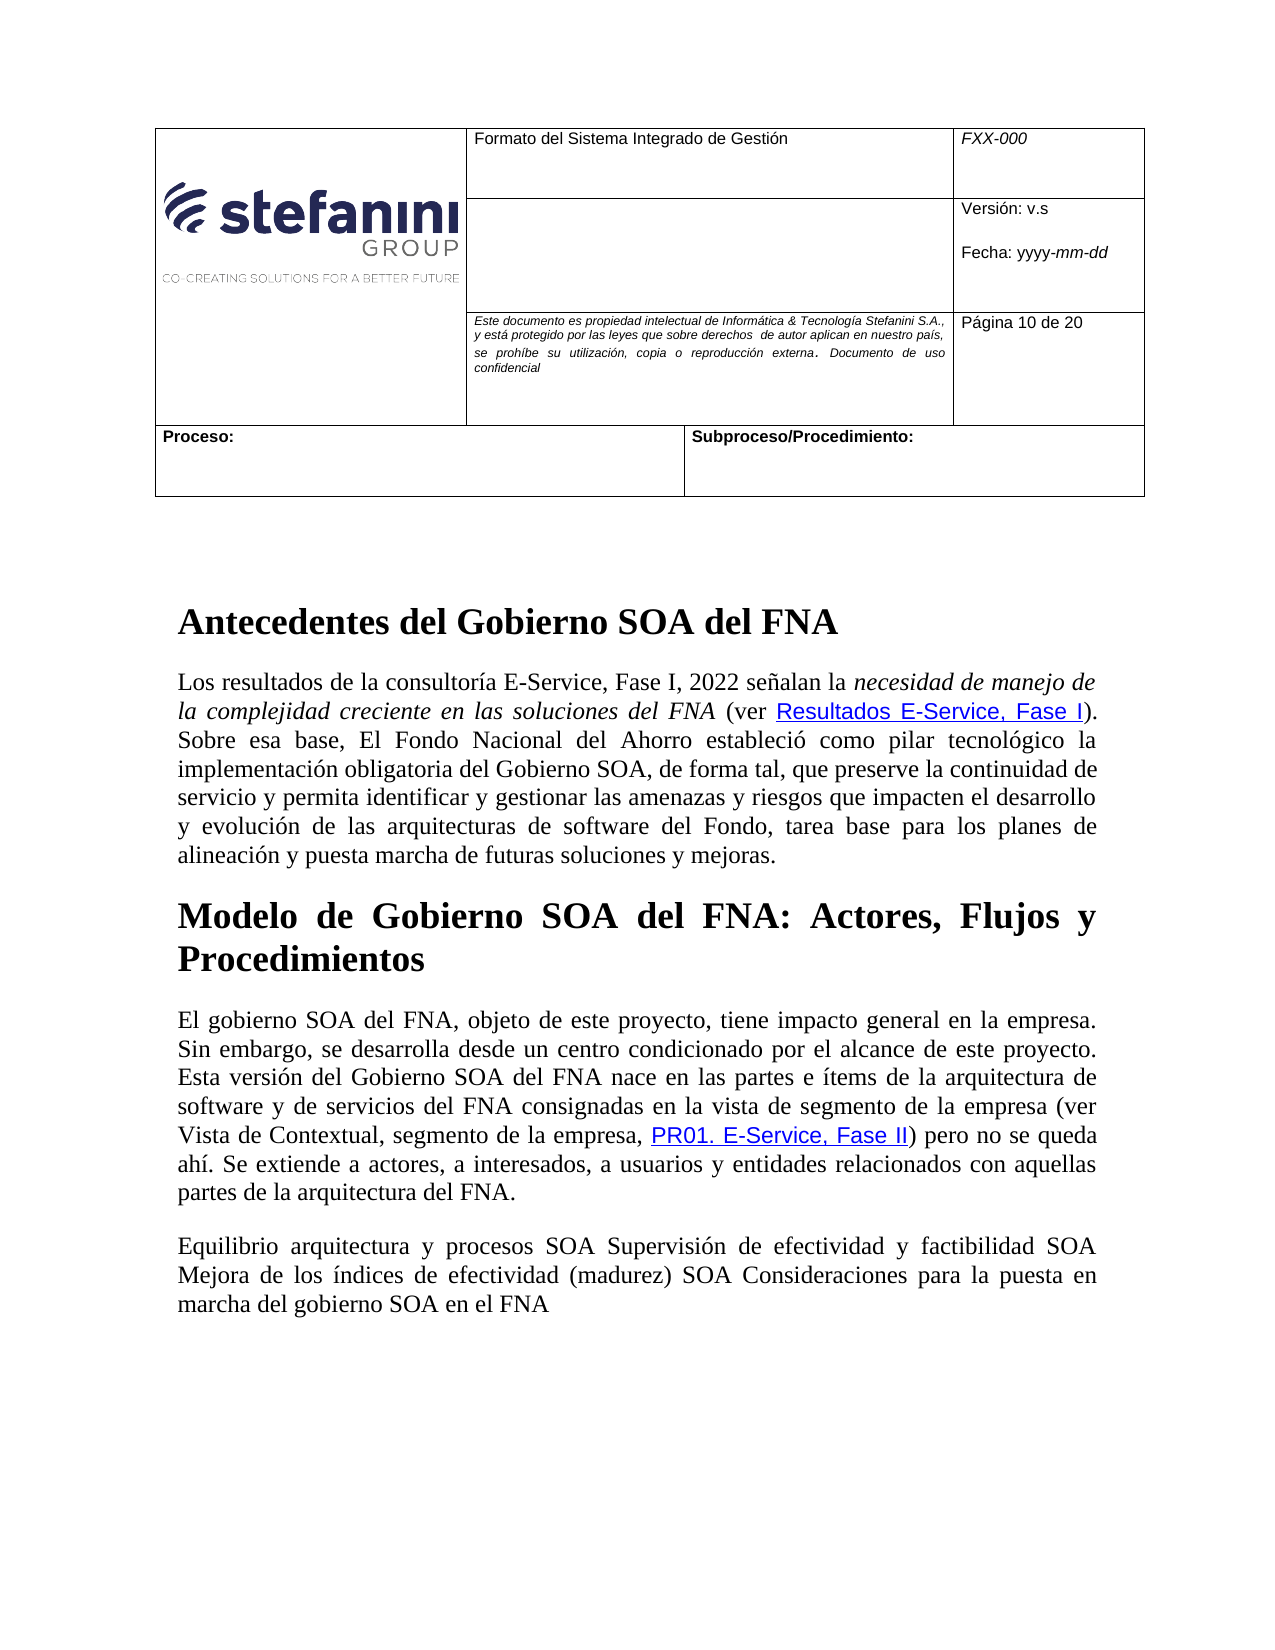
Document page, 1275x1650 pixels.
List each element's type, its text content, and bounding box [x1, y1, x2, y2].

text Los resultados de la consultoría E-Service, Fase I, 2022 señalan la necesidad de manejo de la complejidad creciente en las soluciones del FNA (ver Resultados E-Service, Fase I). Sobre esa base, El Fondo Nacional del Ahorro estableció como pilar tecnológico la implementación obligatoria del Gobierno SOA, de forma tal, que preserve la continuidad de servicio y permita identificar y gestionar las amenazas y riesgos que impacten el desarrollo y evolución de las arquitecturas de software del Fondo, tarea base para los planes de alineación y puesta marcha de futuras soluciones y mejoras. [177, 667, 1098, 869]
text El gobierno SOA del FNA, objeto de este proyecto, tiene impacto general en la empresa. Sin embargo, se desarrolla desde un centro condicionado por el alcance de este proyecto. Esta versión del Gobierno SOA del FNA nace en las partes e ítems de la arquitectura de software y de servicios del FNA consignadas en la vista de segmento de la empresa (ver Vista de Contextual, segmento de la empresa, PR01. E-Service, Fase II) pero no se queda ahí. Se extiende a actores, a interesados, a usuarios y entidades relacionados con aquellas partes de la arquitectura del FNA. [177, 1005, 1098, 1206]
text Equilibrio arquitectura y procesos SOA Supervisión de efectividad y factibilidad SOA Mejora de los índices de efectividad (madurez) SOA Consideraciones para la puesta en marcha del gobierno SOA en el FNA [177, 1231, 1098, 1317]
subtitle Modelo de Gobierno SOA del FNA: Actores, Flujos y Procedimientos [177, 894, 1098, 980]
subtitle Antecedentes del Gobierno SOA del FNA [177, 599, 1098, 642]
picture [162, 182, 460, 286]
